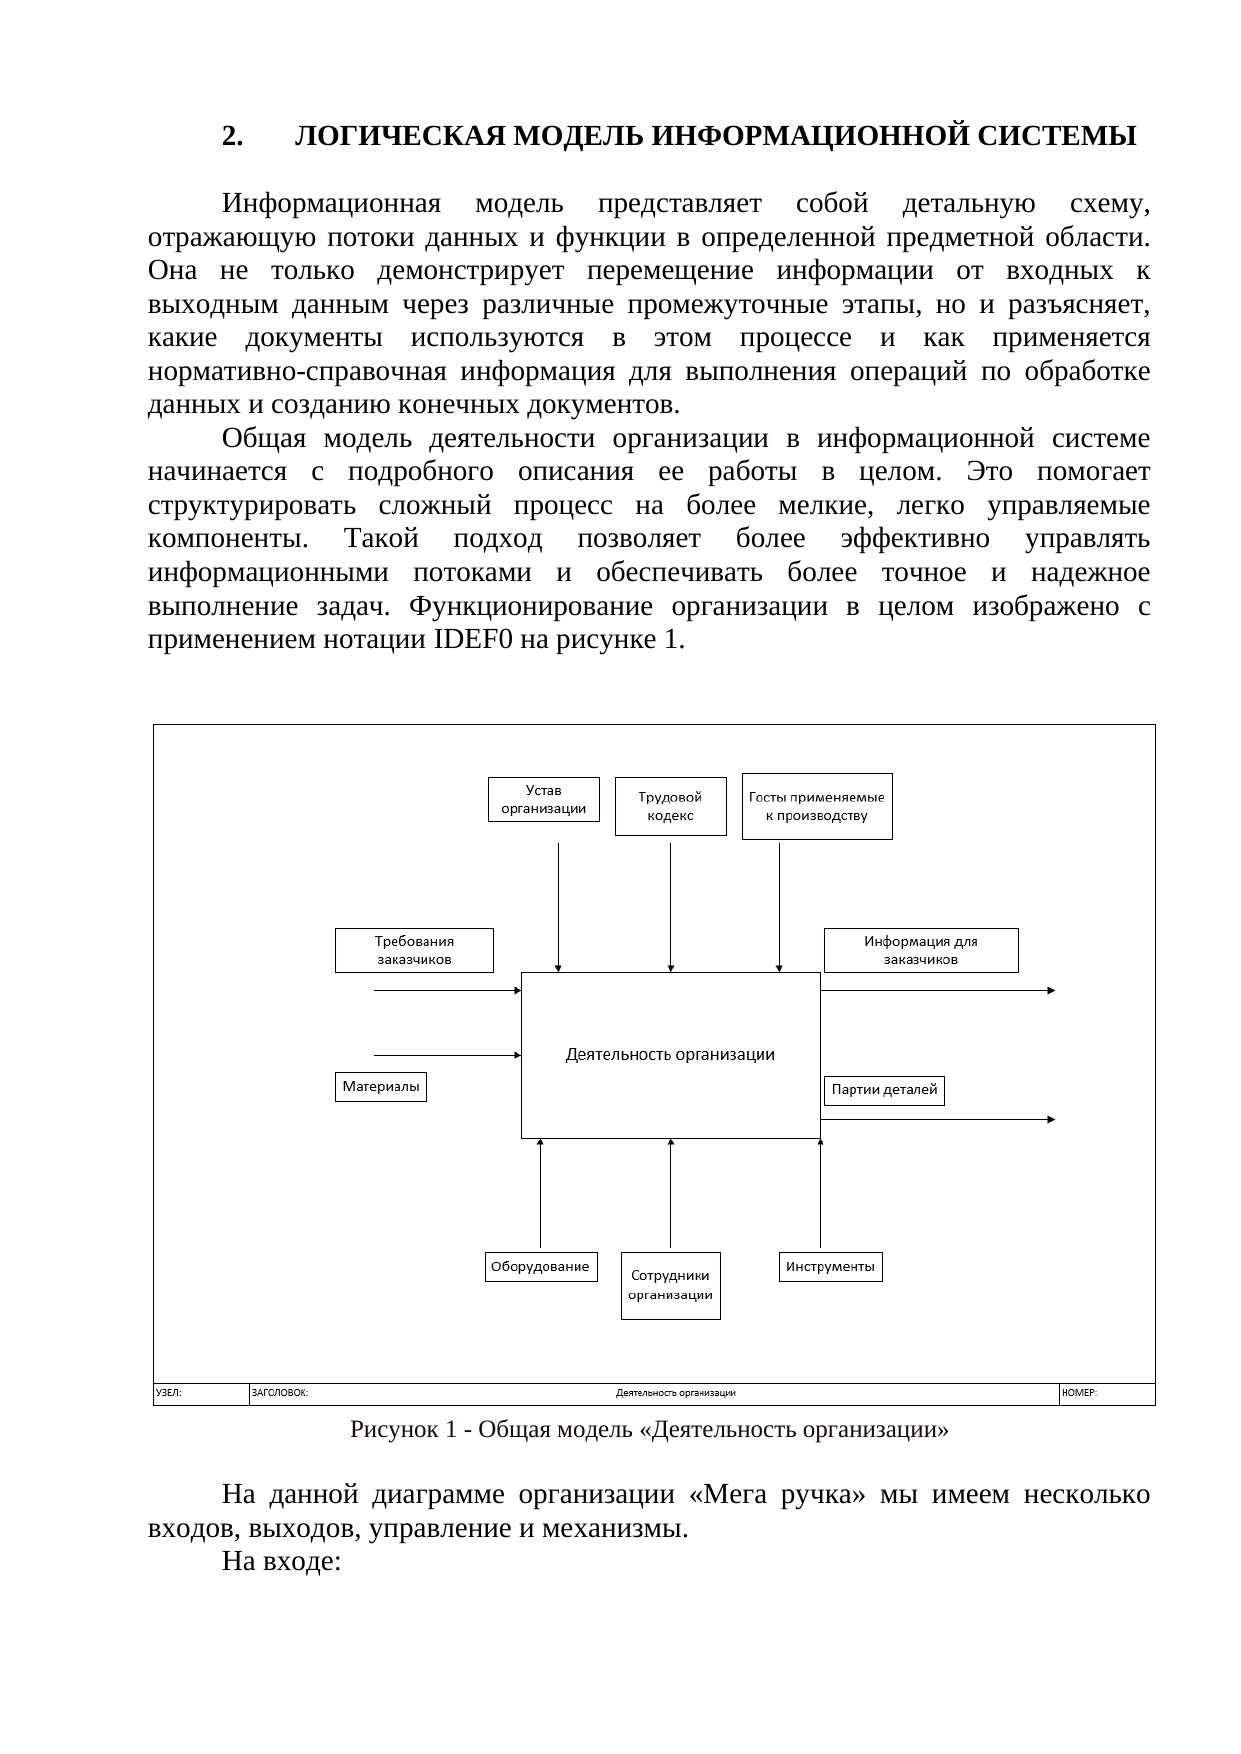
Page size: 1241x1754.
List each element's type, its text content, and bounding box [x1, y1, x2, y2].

picture [147, 717, 1160, 1414]
text Информационная модель представляет собой детальную схему, отражающую потоки данных и функции в определенной предметной области. Она не только демонстрирует перемещение информации от входных к выходным данным через различные промежуточные этапы, но и разъясняет, какие документы используются в этом процессе и как применяется нормативно-справочная информация для выполнения операций по обработке данных и созданию конечных документов. [148, 185, 1152, 420]
subtitle ЛОГИЧЕСКАЯ МОДЕЛЬ ИНФОРМАЦИОННОЙ СИСТЕМЫ [148, 118, 1152, 152]
text На входе: [148, 1543, 1152, 1577]
text На данной диаграмме организации «Мега ручка» мы имеем несколько входов, выходов, управление и механизмы. [148, 1476, 1152, 1543]
text Общая модель деятельности организации в информационной системе начинается с подробного описания ее работы в целом. Это помогает структурировать сложный процесс на более мелкие, легко управляемые компоненты. Такой подход позволяет более эффективно управлять информационными потоками и обеспечивать более точное и надежное выполнение задач. Функционирование организации в целом изображено с применением нотации IDEF0 на рисунке 1. [148, 420, 1152, 655]
text Рисунок 1 - Общая модель «Деятельность организации» [148, 1414, 1152, 1443]
